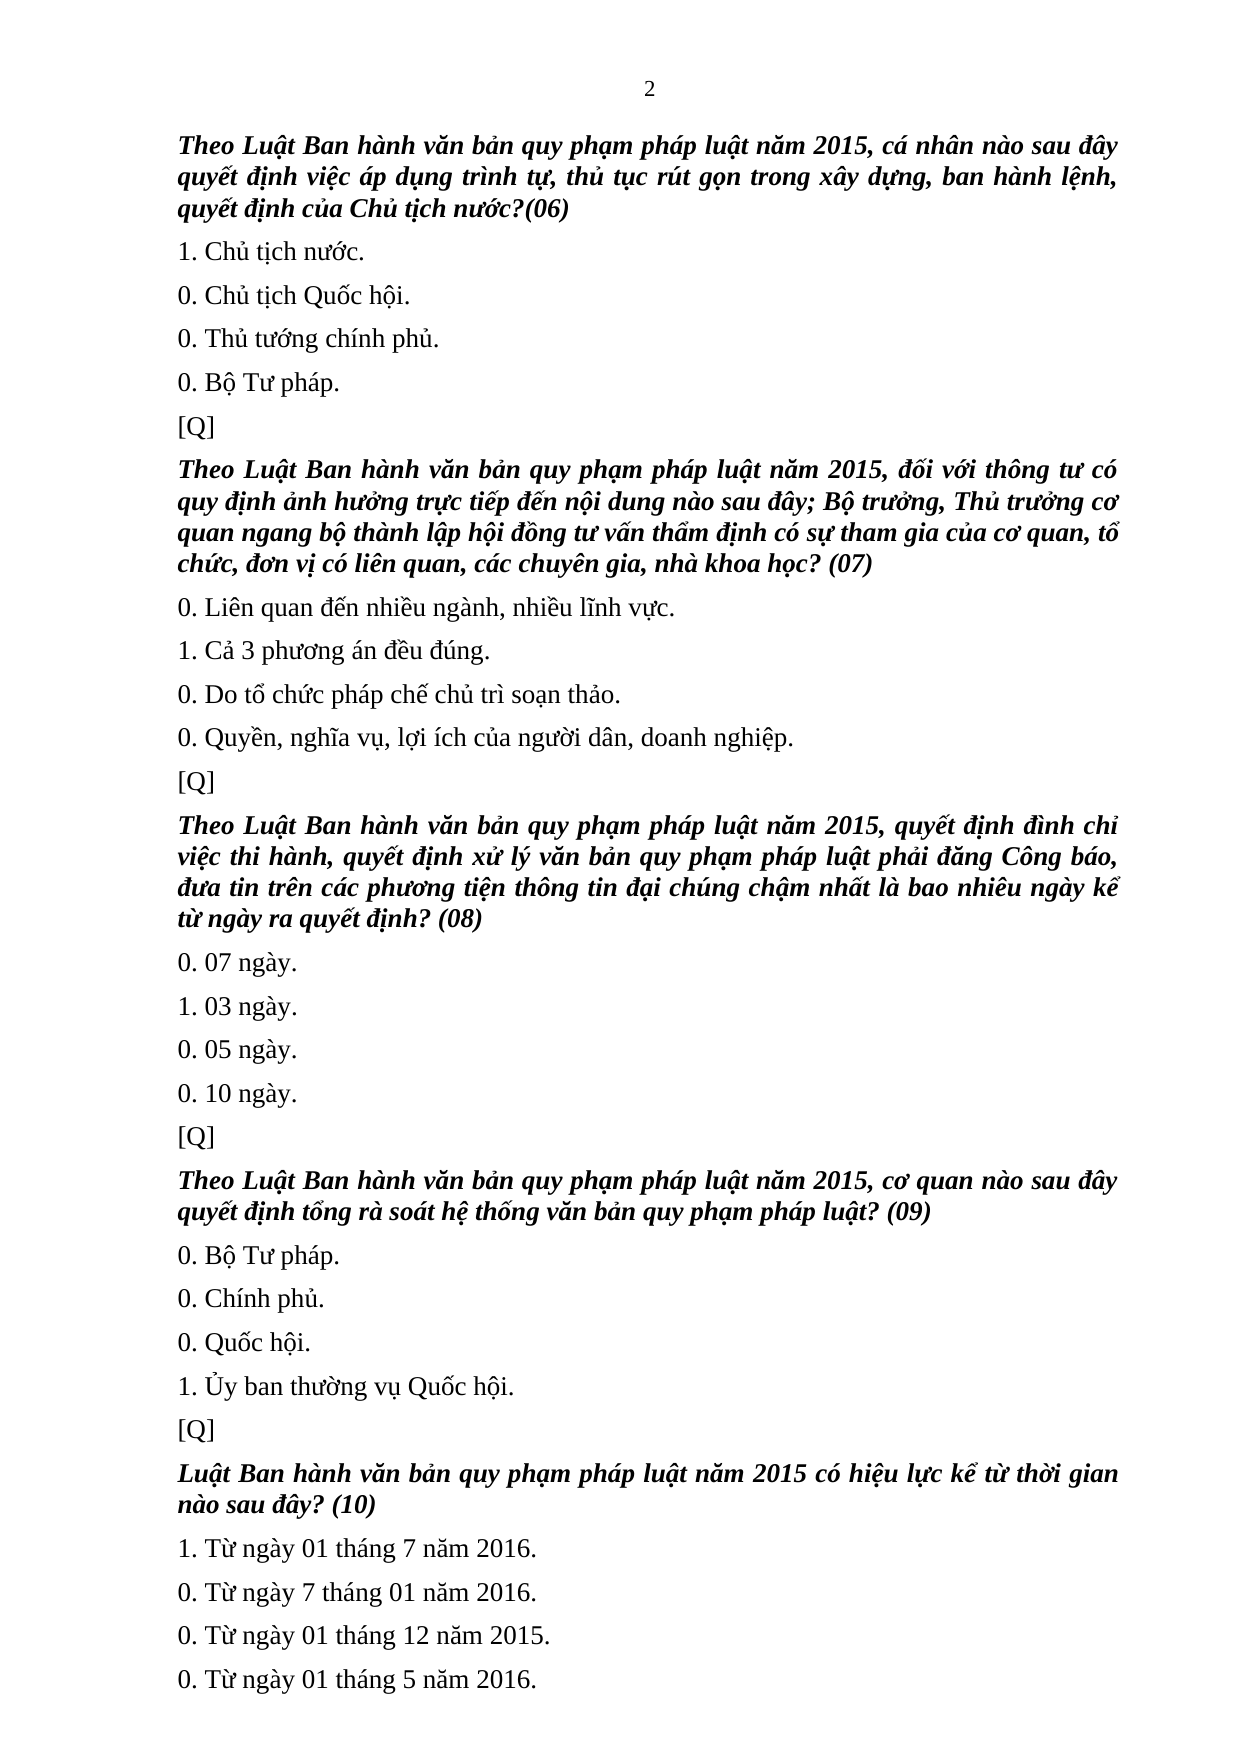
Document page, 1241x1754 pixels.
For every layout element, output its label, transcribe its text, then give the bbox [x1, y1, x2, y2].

text 1. Cả 3 phương án đều đúng. [177, 634, 1122, 665]
text [Q] [177, 1121, 1122, 1152]
text 0. Từ ngày 01 tháng 12 năm 2015. [177, 1619, 1122, 1650]
text Theo Luật Ban hành văn bản quy phạm pháp luật năm 2015, quyết định đình chỉ việc thi hành, quyết định xử lý văn bản quy phạm pháp luật phải đăng Công báo, đưa tin trên các phương tiện thông tin đại chúng chậm nhất là bao nhiêu ngày kể từ ngày ra quyết định? (08) [177, 809, 1122, 933]
text 1. Chủ tịch nước. [177, 235, 1122, 266]
text Theo Luật Ban hành văn bản quy phạm pháp luật năm 2015, đối với thông tư có quy định ảnh hưởng trực tiếp đến nội dung nào sau đây; Bộ trưởng, Thủ trưởng cơ quan ngang bộ thành lập hội đồng tư vấn thẩm định có sự tham gia của cơ quan, tổ chức, đơn vị có liên quan, các chuyên gia, nhà khoa học? (07) [177, 453, 1122, 578]
text 0. Chính phủ. [177, 1283, 1122, 1314]
text 1. Từ ngày 01 tháng 7 năm 2016. [177, 1532, 1122, 1563]
text 0. Từ ngày 7 tháng 01 năm 2016. [177, 1576, 1122, 1607]
text 0. Quốc hội. [177, 1326, 1122, 1357]
text 0. Thủ tướng chính phủ. [177, 323, 1122, 354]
text 0. Liên quan đến nhiều ngành, nhiều lĩnh vực. [177, 591, 1122, 622]
text 0. Từ ngày 01 tháng 5 năm 2016. [177, 1663, 1122, 1694]
text 0. Quyền, nghĩa vụ, lợi ích của người dân, doanh nghiệp. [177, 722, 1122, 753]
text Theo Luật Ban hành văn bản quy phạm pháp luật năm 2015, cơ quan nào sau đây quyết định tổng rà soát hệ thống văn bản quy phạm pháp luật? (09) [177, 1164, 1122, 1226]
text 1. Ủy ban thường vụ Quốc hội. [177, 1370, 1122, 1401]
text [Q] [177, 410, 1122, 441]
text Luật Ban hành văn bản quy phạm pháp luật năm 2015 có hiệu lực kể từ thời gian nào sau đây? (10) [177, 1457, 1122, 1519]
text 0. Do tổ chức pháp chế chủ trì soạn thảo. [177, 678, 1122, 709]
text 0. 07 ngày. [177, 946, 1122, 977]
text [Q] [177, 1413, 1122, 1445]
text Theo Luật Ban hành văn bản quy phạm pháp luật năm 2015, cá nhân nào sau đây quyết định việc áp dụng trình tự, thủ tục rút gọn trong xây dựng, ban hành lệnh, quyết định của Chủ tịch nước?(06) [177, 129, 1122, 223]
text 0. Bộ Tư pháp. [177, 366, 1122, 397]
text 0. Chủ tịch Quốc hội. [177, 279, 1122, 310]
text 0. 05 ngày. [177, 1033, 1122, 1064]
text 0. Bộ Tư pháp. [177, 1239, 1122, 1270]
text 0. 10 ngày. [177, 1077, 1122, 1108]
text 1. 03 ngày. [177, 989, 1122, 1021]
text [Q] [177, 765, 1122, 796]
